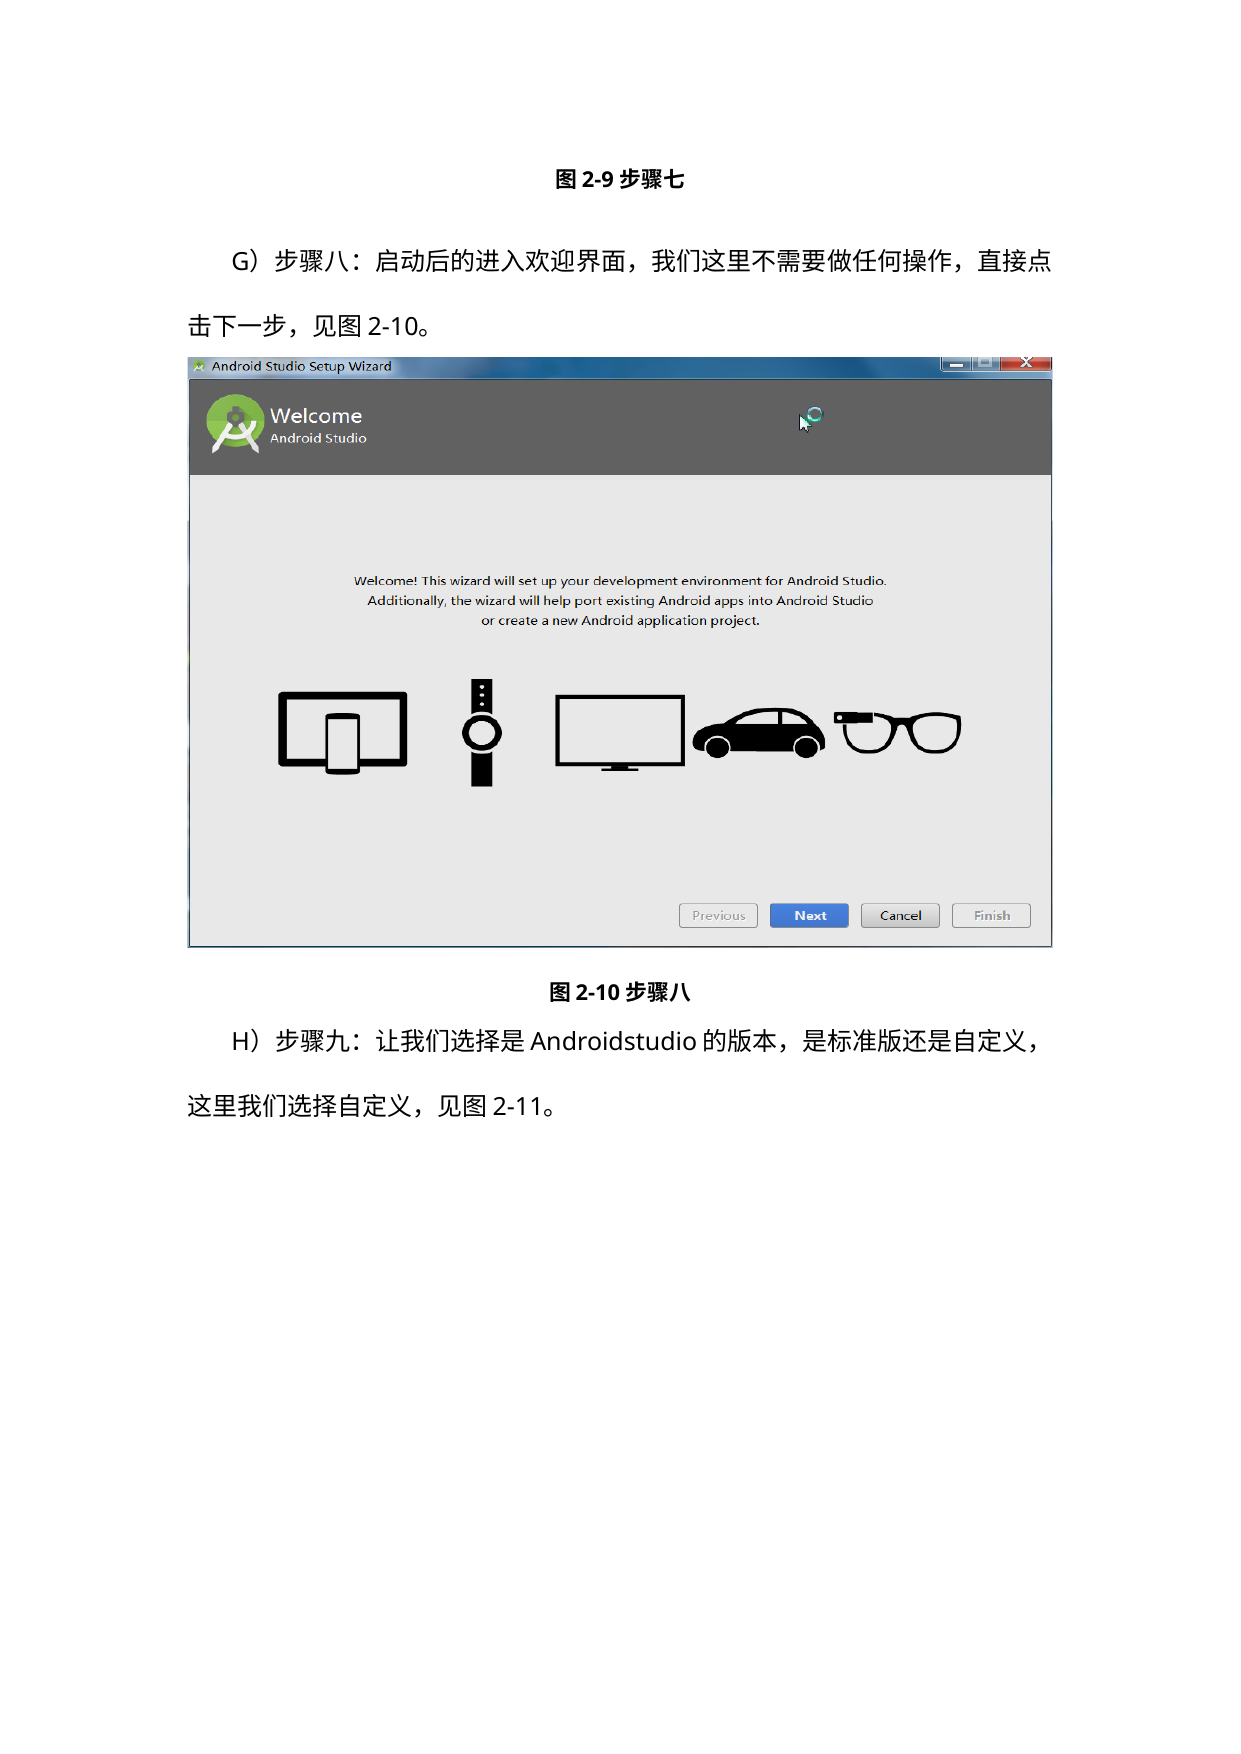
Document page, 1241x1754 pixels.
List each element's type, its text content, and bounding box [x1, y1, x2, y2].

list 步骤九：让我们选择是Androidstudio的版本，是标准版还是自定义，这里我们选择自定义，见图2-11。 [187, 1007, 1053, 1137]
list 步骤八：启动后的进入欢迎界面，我们这里不需要做任何操作，直接点击下一步，见图2-10。 [187, 227, 1053, 357]
picture [187, 357, 1053, 948]
text 图2-10 步骤八 [187, 974, 1053, 1007]
text 图2-9 步骤七 [187, 162, 1053, 194]
